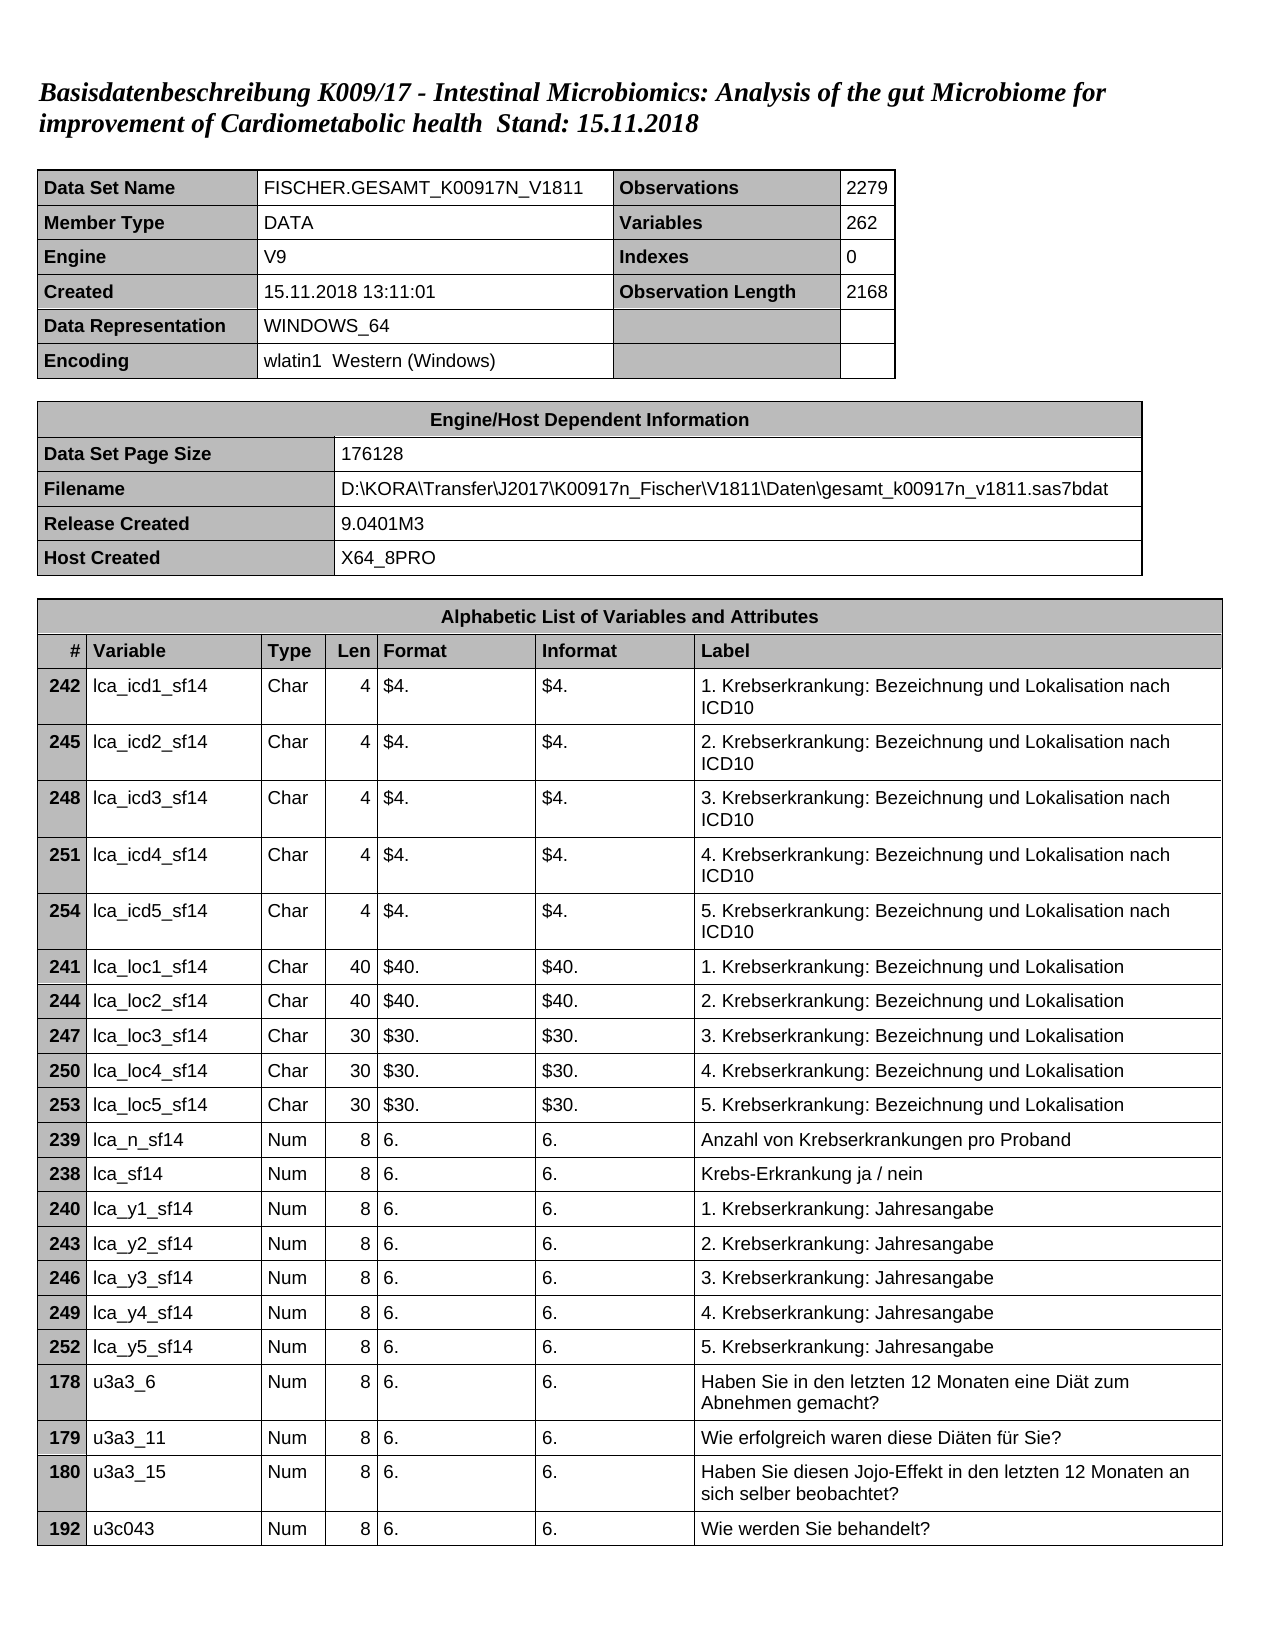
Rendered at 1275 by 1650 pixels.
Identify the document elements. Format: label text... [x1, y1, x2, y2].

table_cell lca_icd5_sf14 [87, 894, 261, 949]
table_cell lca_loc3_sf14 [87, 1019, 261, 1053]
table_cell lca_sf14 [87, 1158, 261, 1191]
table_cell 250 [38, 1054, 86, 1087]
table_cell Created [38, 275, 257, 308]
table_cell Num [262, 1192, 325, 1226]
table_cell lca_n_sf14 [87, 1123, 261, 1156]
table_cell 241 [38, 950, 86, 983]
table_cell Encoding [38, 344, 257, 378]
table_cell 8 [326, 1261, 377, 1295]
table_cell Char [262, 838, 325, 893]
table_cell 238 [38, 1158, 86, 1191]
table_cell 8 [326, 1227, 377, 1260]
table_cell [841, 344, 894, 378]
table_cell lca_icd4_sf14 [87, 838, 261, 893]
table_cell 6. [536, 1227, 694, 1260]
table_cell 3. Krebserkrankung: Jahresangabe [695, 1260, 1222, 1295]
table_cell u3a3_11 [87, 1421, 261, 1454]
table_cell $4. [378, 894, 535, 949]
table_cell $4. [378, 725, 535, 780]
table_cell 3. Krebserkrankung: Bezeichnung und Lokalisation nach ICD10 [695, 780, 1222, 837]
table_header Data Set Name [38, 171, 257, 205]
table_cell u3a3_6 [87, 1365, 261, 1420]
table_cell lca_icd2_sf14 [87, 725, 261, 780]
table_cell 2. Krebserkrankung: Bezeichnung und Lokalisation [695, 984, 1222, 1018]
table_cell Char [262, 1019, 325, 1053]
table_cell Num [262, 1296, 325, 1329]
table_cell 242 [38, 669, 86, 724]
table_cell Haben Sie diesen Jojo-Effekt in den letzten 12 Monaten an sich selber beobachtet? [695, 1455, 1222, 1511]
table_cell [841, 310, 894, 343]
table_cell 262 [841, 206, 894, 239]
table_cell Num [262, 1123, 325, 1156]
table_cell 30 [326, 1088, 377, 1122]
table_cell 4. Krebserkrankung: Jahresangabe [695, 1295, 1222, 1329]
table_cell lca_icd1_sf14 [87, 669, 261, 724]
table_cell lca_y4_sf14 [87, 1296, 261, 1329]
table_cell Format [378, 635, 535, 668]
table_cell lca_y1_sf14 [87, 1192, 261, 1226]
table_cell 4 [326, 669, 377, 724]
table_cell 0 [841, 240, 894, 274]
table_cell Observation Length [614, 275, 840, 308]
table_cell X64_8PRO [335, 541, 1141, 575]
table_cell Num [262, 1365, 325, 1420]
table_cell 8 [326, 1192, 377, 1226]
table_cell # [38, 635, 86, 668]
table_cell 40 [326, 985, 377, 1018]
table_cell 247 [38, 1019, 86, 1053]
table_cell Num [262, 1421, 325, 1454]
table_cell 1. Krebserkrankung: Jahresangabe [695, 1191, 1222, 1226]
table_cell $4. [536, 669, 694, 724]
table_cell 6. [536, 1192, 694, 1226]
table_cell Num [262, 1227, 325, 1260]
table_cell Label [695, 634, 1222, 668]
table_cell $4. [378, 781, 535, 837]
table_header 2279 [841, 171, 894, 205]
table_cell 5. Krebserkrankung: Bezeichnung und Lokalisation nach ICD10 [695, 893, 1222, 949]
table_cell 4. Krebserkrankung: Bezeichnung und Lokalisation [695, 1053, 1222, 1087]
table_cell 4 [326, 894, 377, 949]
table_cell 254 [38, 894, 86, 949]
table_cell 240 [38, 1192, 86, 1226]
table_cell Member Type [38, 206, 257, 239]
table_cell 6. [536, 1296, 694, 1329]
table_cell 15.11.2018 13:11:01 [258, 275, 613, 308]
table_cell 192 [38, 1512, 86, 1545]
table_cell Engine [38, 240, 257, 274]
table_cell WINDOWS_64 [258, 310, 613, 343]
table_cell 6. [536, 1512, 694, 1545]
table_cell 8 [326, 1512, 377, 1545]
table_cell 6. [378, 1512, 535, 1545]
table_cell $40. [378, 950, 535, 983]
table_cell 6. [378, 1421, 535, 1454]
table_cell 4 [326, 781, 377, 837]
table_cell 6. [536, 1365, 694, 1420]
table_cell 6. [536, 1123, 694, 1156]
table_cell Data Representation [38, 310, 257, 343]
table_cell [614, 310, 840, 343]
table_cell 8 [326, 1365, 377, 1420]
table_cell Num [262, 1512, 325, 1545]
table_cell Informat [536, 635, 694, 668]
table_cell 30 [326, 1054, 377, 1087]
table_cell 1. Krebserkrankung: Bezeichnung und Lokalisation nach ICD10 [695, 668, 1222, 724]
table_cell Filename [38, 472, 334, 506]
table_cell Char [262, 669, 325, 724]
table_cell 6. [536, 1158, 694, 1191]
table_cell lca_y5_sf14 [87, 1330, 261, 1364]
table_cell 6. [378, 1365, 535, 1420]
table_cell 248 [38, 781, 86, 837]
table_cell Char [262, 1054, 325, 1087]
table_cell 8 [326, 1456, 377, 1511]
table_cell lca_y2_sf14 [87, 1227, 261, 1260]
table_cell $4. [378, 669, 535, 724]
table_cell 5. Krebserkrankung: Jahresangabe [695, 1329, 1222, 1364]
table_cell Host Created [38, 541, 334, 575]
table_cell 6. [378, 1123, 535, 1156]
table_cell 4 [326, 725, 377, 780]
table_cell 8 [326, 1158, 377, 1191]
table_cell Data Set Page Size [38, 438, 334, 471]
table_cell Num [262, 1261, 325, 1295]
table_cell 6. [378, 1261, 535, 1295]
table_cell $30. [536, 1088, 694, 1122]
table_cell Len [326, 635, 377, 668]
table_cell Num [262, 1330, 325, 1364]
table_cell Char [262, 725, 325, 780]
table_cell Wie erfolgreich waren diese Diäten für Sie? [695, 1420, 1222, 1454]
table_cell Variables [614, 206, 840, 239]
table_cell $40. [536, 985, 694, 1018]
table_cell Wie werden Sie behandelt? [695, 1511, 1222, 1545]
table_cell $30. [378, 1019, 535, 1053]
table_cell 8 [326, 1421, 377, 1454]
table_cell $4. [378, 838, 535, 893]
table_cell 239 [38, 1123, 86, 1156]
table_cell D:\KORA\Transfer\J2017\K00917n_Fischer\V1811\Daten\gesamt_k00917n_v1811.sas7bdat [335, 472, 1141, 506]
table_cell 253 [38, 1088, 86, 1122]
table_cell 6. [378, 1296, 535, 1329]
table_cell lca_y3_sf14 [87, 1261, 261, 1295]
table_cell Char [262, 1088, 325, 1122]
table_cell lca_loc4_sf14 [87, 1054, 261, 1087]
table_cell lca_loc5_sf14 [87, 1088, 261, 1122]
table_cell Char [262, 950, 325, 983]
table_cell wlatin1 Western (Windows) [258, 344, 613, 378]
table_cell $30. [536, 1054, 694, 1087]
table_cell lca_loc2_sf14 [87, 985, 261, 1018]
table_cell 6. [378, 1456, 535, 1511]
table_cell 6. [536, 1421, 694, 1454]
table_cell 6. [536, 1330, 694, 1364]
table_cell 180 [38, 1456, 86, 1511]
table_cell 2. Krebserkrankung: Bezeichnung und Lokalisation nach ICD10 [695, 724, 1222, 780]
table_cell Num [262, 1456, 325, 1511]
table_cell [614, 344, 840, 378]
table_cell Haben Sie in den letzten 12 Monaten eine Diät zum Abnehmen gemacht? [695, 1364, 1222, 1420]
table_cell 6. [378, 1227, 535, 1260]
table_cell 2168 [841, 275, 894, 308]
table_cell Char [262, 985, 325, 1018]
table_cell $4. [536, 781, 694, 837]
table_cell 6. [378, 1192, 535, 1226]
table_cell $4. [536, 725, 694, 780]
table_cell Char [262, 894, 325, 949]
table_cell Anzahl von Krebserkrankungen pro Proband [695, 1122, 1222, 1156]
table_cell 176128 [335, 438, 1141, 471]
table_header FISCHER.GESAMT_K00917N_V1811 [258, 171, 613, 205]
table_cell $4. [536, 894, 694, 949]
table_cell DATA [258, 206, 613, 239]
table_cell lca_loc1_sf14 [87, 950, 261, 983]
table_cell 1. Krebserkrankung: Bezeichnung und Lokalisation [695, 949, 1222, 983]
table_cell 5. Krebserkrankung: Bezeichnung und Lokalisation [695, 1087, 1222, 1122]
table_cell $30. [378, 1088, 535, 1122]
table_cell 8 [326, 1123, 377, 1156]
table_cell 244 [38, 985, 86, 1018]
table_cell Char [262, 781, 325, 837]
table_cell 251 [38, 838, 86, 893]
table_cell 6. [536, 1456, 694, 1511]
table_cell 252 [38, 1330, 86, 1364]
table_cell 6. [378, 1330, 535, 1364]
table_cell 40 [326, 950, 377, 983]
table_cell 178 [38, 1365, 86, 1420]
table_cell 2. Krebserkrankung: Jahresangabe [695, 1226, 1222, 1260]
table_cell V9 [258, 240, 613, 274]
table_cell Krebs-Erkrankung ja / nein [695, 1156, 1222, 1191]
table_header Engine/Host Dependent Information [38, 402, 1141, 436]
table_cell 249 [38, 1296, 86, 1329]
table_cell $4. [536, 838, 694, 893]
table_cell 4. Krebserkrankung: Bezeichnung und Lokalisation nach ICD10 [695, 837, 1222, 893]
table_cell Num [262, 1158, 325, 1191]
table_cell u3a3_15 [87, 1456, 261, 1511]
table_cell 9.0401M3 [335, 507, 1141, 540]
table_cell 245 [38, 725, 86, 780]
table_header Alphabetic List of Variables and Attributes [38, 600, 1222, 633]
table_cell $40. [378, 985, 535, 1018]
table_cell 30 [326, 1019, 377, 1053]
table_cell 8 [326, 1296, 377, 1329]
table_cell Variable [87, 635, 261, 668]
table_cell Type [262, 635, 325, 668]
table_cell 243 [38, 1227, 86, 1260]
table_cell 8 [326, 1330, 377, 1364]
table_cell $40. [536, 950, 694, 983]
table_cell Indexes [614, 240, 840, 274]
table_cell 6. [378, 1158, 535, 1191]
table_header Observations [614, 171, 840, 205]
table_cell u3c043 [87, 1512, 261, 1545]
table_cell Release Created [38, 507, 334, 540]
table_cell $30. [378, 1054, 535, 1087]
table_cell 246 [38, 1261, 86, 1295]
table_cell 3. Krebserkrankung: Bezeichnung und Lokalisation [695, 1018, 1222, 1053]
table_cell 179 [38, 1421, 86, 1454]
table_cell lca_icd3_sf14 [87, 781, 261, 837]
table_cell 4 [326, 838, 377, 893]
table_cell 6. [536, 1261, 694, 1295]
table_cell $30. [536, 1019, 694, 1053]
